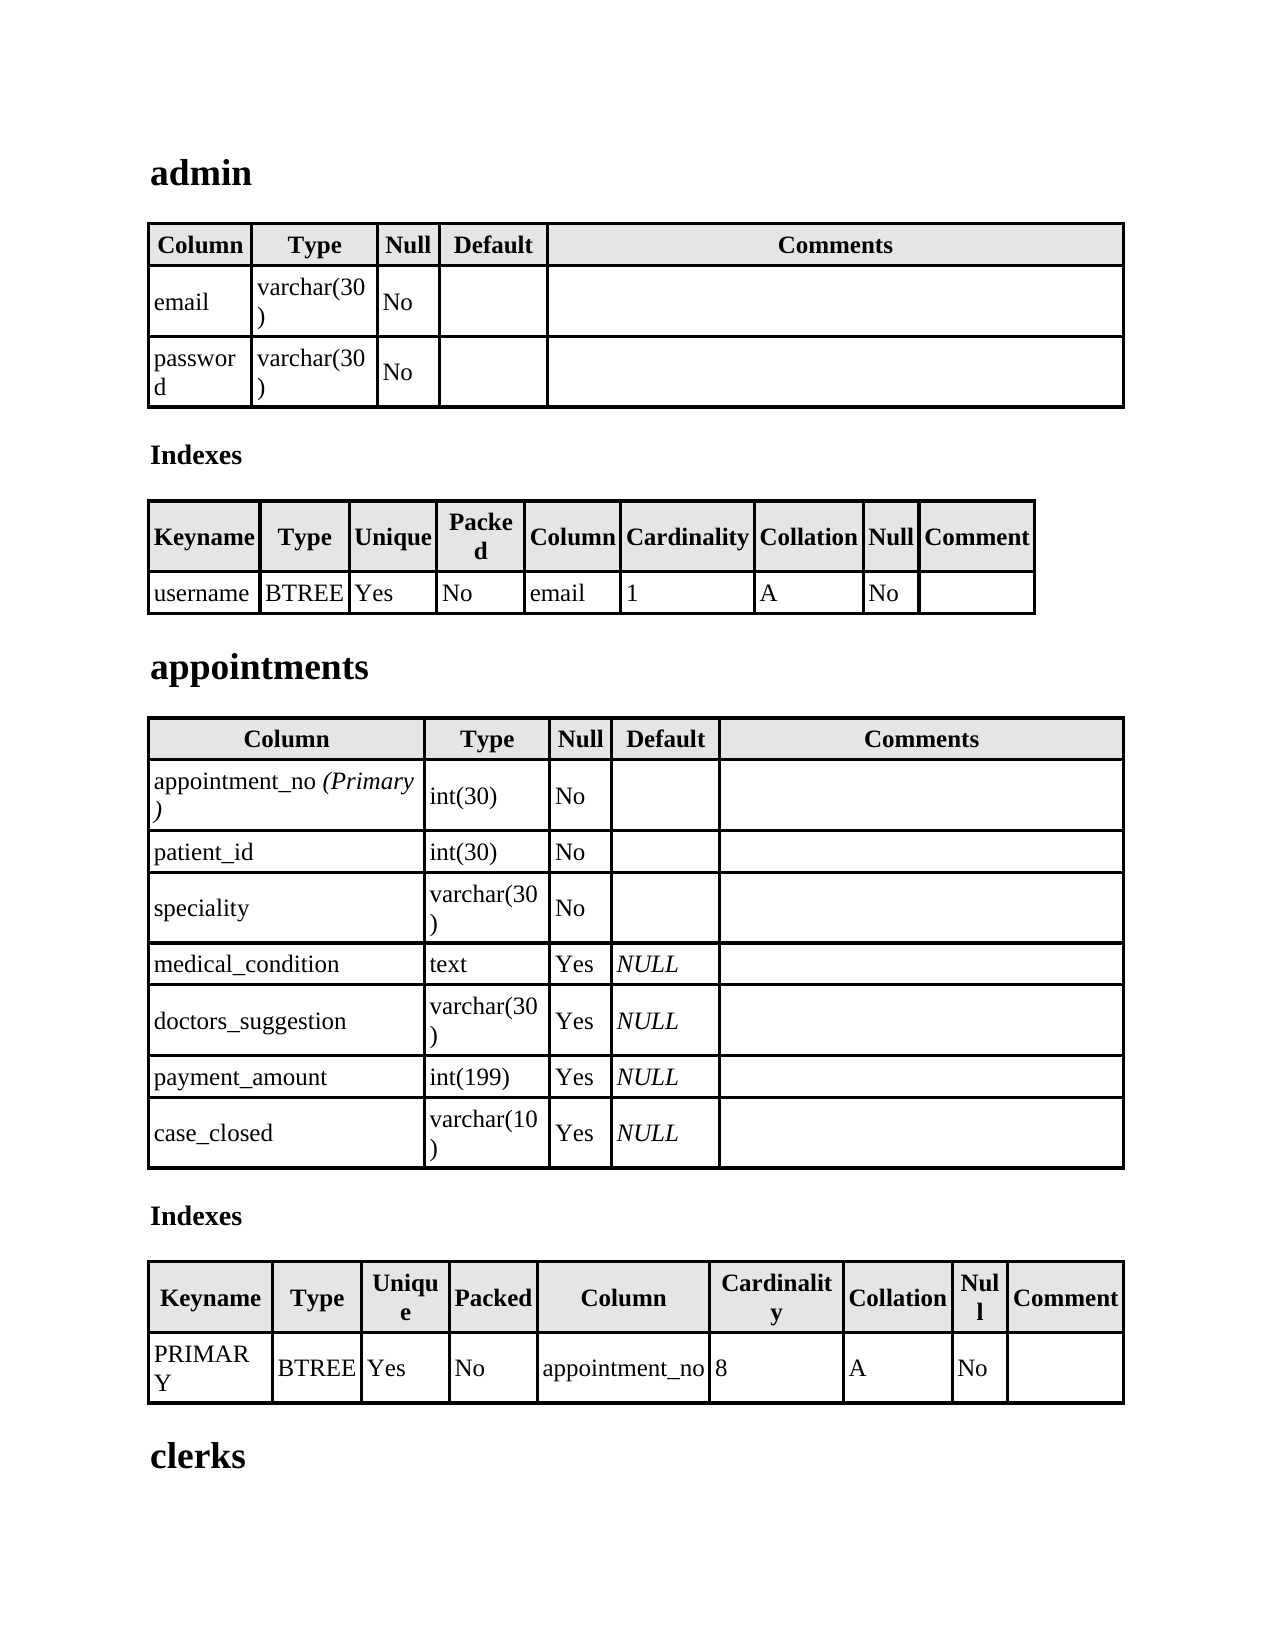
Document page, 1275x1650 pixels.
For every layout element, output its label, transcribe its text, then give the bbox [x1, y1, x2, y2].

table_header Packed [438, 503, 523, 570]
table_header Null [551, 720, 610, 758]
table_header Column [150, 720, 423, 758]
table_cell No [954, 1334, 1006, 1401]
table_cell [441, 267, 546, 335]
table_header Cardinality [711, 1263, 842, 1331]
table_header Default [441, 225, 546, 264]
table_header Keyname [150, 1263, 271, 1331]
text appointments [150, 644, 1125, 687]
table_header Type [274, 1263, 360, 1331]
table_cell NULL [613, 1099, 718, 1166]
table_cell payment_amount [150, 1057, 423, 1096]
table_header Column [150, 225, 250, 264]
table_cell email [526, 573, 619, 612]
table_cell varchar(30) [253, 267, 376, 335]
table_cell No [451, 1334, 536, 1401]
table_cell password [150, 338, 250, 405]
text Indexes [150, 438, 1125, 470]
table_cell medical_condition [150, 945, 423, 983]
table_header Type [426, 720, 548, 758]
table_header Type [262, 503, 348, 570]
table_cell No [865, 573, 917, 612]
table_header Keyname [150, 503, 258, 570]
table_cell No [551, 832, 610, 871]
table_cell [721, 1099, 1122, 1166]
table_cell [721, 874, 1122, 941]
text clerks [150, 1434, 1125, 1477]
table_cell [721, 945, 1122, 983]
table_header Type [253, 225, 376, 264]
text Indexes [150, 1199, 1125, 1231]
table_cell [1009, 1334, 1122, 1401]
table_header Null [379, 225, 438, 264]
table_header Collation [756, 503, 862, 570]
table_header Cardinality [622, 503, 753, 570]
table_cell [721, 986, 1122, 1054]
table_cell [549, 267, 1122, 335]
table_cell NULL [613, 986, 718, 1054]
table_cell case_closed [150, 1099, 423, 1166]
table_header Comment [921, 503, 1033, 570]
table_cell Yes [551, 1057, 610, 1096]
table_cell [721, 1057, 1122, 1096]
table_cell Yes [551, 945, 610, 983]
table_cell No [551, 874, 610, 941]
table_cell No [379, 267, 438, 335]
table_header Comments [549, 225, 1122, 264]
table_cell varchar(30) [426, 986, 548, 1054]
table_cell Yes [351, 573, 435, 612]
table_header Column [539, 1263, 708, 1331]
table_header Default [613, 720, 718, 758]
table_header Null [954, 1263, 1006, 1331]
table_cell username [150, 573, 258, 612]
table_header Unique [363, 1263, 448, 1331]
table_cell NULL [613, 945, 718, 983]
table_cell doctors_suggestion [150, 986, 423, 1054]
table_cell Yes [363, 1334, 448, 1401]
table_header Packed [451, 1263, 536, 1331]
table_cell [613, 761, 718, 829]
table_cell 1 [622, 573, 753, 612]
table_cell varchar(10) [426, 1099, 548, 1166]
table_cell [921, 573, 1033, 612]
table_header Unique [351, 503, 435, 570]
table_cell int(30) [426, 761, 548, 829]
table_cell [721, 832, 1122, 871]
table_cell No [379, 338, 438, 405]
table_cell [613, 832, 718, 871]
table_cell varchar(30) [426, 874, 548, 941]
table_cell patient_id [150, 832, 423, 871]
table_cell PRIMARY [150, 1334, 271, 1401]
table_cell [549, 338, 1122, 405]
table_cell email [150, 267, 250, 335]
table_cell BTREE [274, 1334, 360, 1401]
table_header Collation [845, 1263, 951, 1331]
table_cell BTREE [262, 573, 348, 612]
table_cell [721, 761, 1122, 829]
table_header Null [865, 503, 917, 570]
table_cell text [426, 945, 548, 983]
table_cell varchar(30) [253, 338, 376, 405]
text admin [150, 150, 1125, 193]
table_header Comment [1009, 1263, 1122, 1331]
table_cell No [551, 761, 610, 829]
table_cell 8 [711, 1334, 842, 1401]
table_header Comments [721, 720, 1122, 758]
table_cell NULL [613, 1057, 718, 1096]
table_cell appointment_no (Primary) [150, 761, 423, 829]
table_cell Yes [551, 1099, 610, 1166]
table_cell int(30) [426, 832, 548, 871]
table_cell appointment_no [539, 1334, 708, 1401]
table_cell A [845, 1334, 951, 1401]
table_cell No [438, 573, 523, 612]
table_cell speciality [150, 874, 423, 941]
table_cell A [756, 573, 862, 612]
table_cell [441, 338, 546, 405]
table_cell Yes [551, 986, 610, 1054]
table_header Column [526, 503, 619, 570]
table_cell int(199) [426, 1057, 548, 1096]
table_cell [613, 874, 718, 941]
